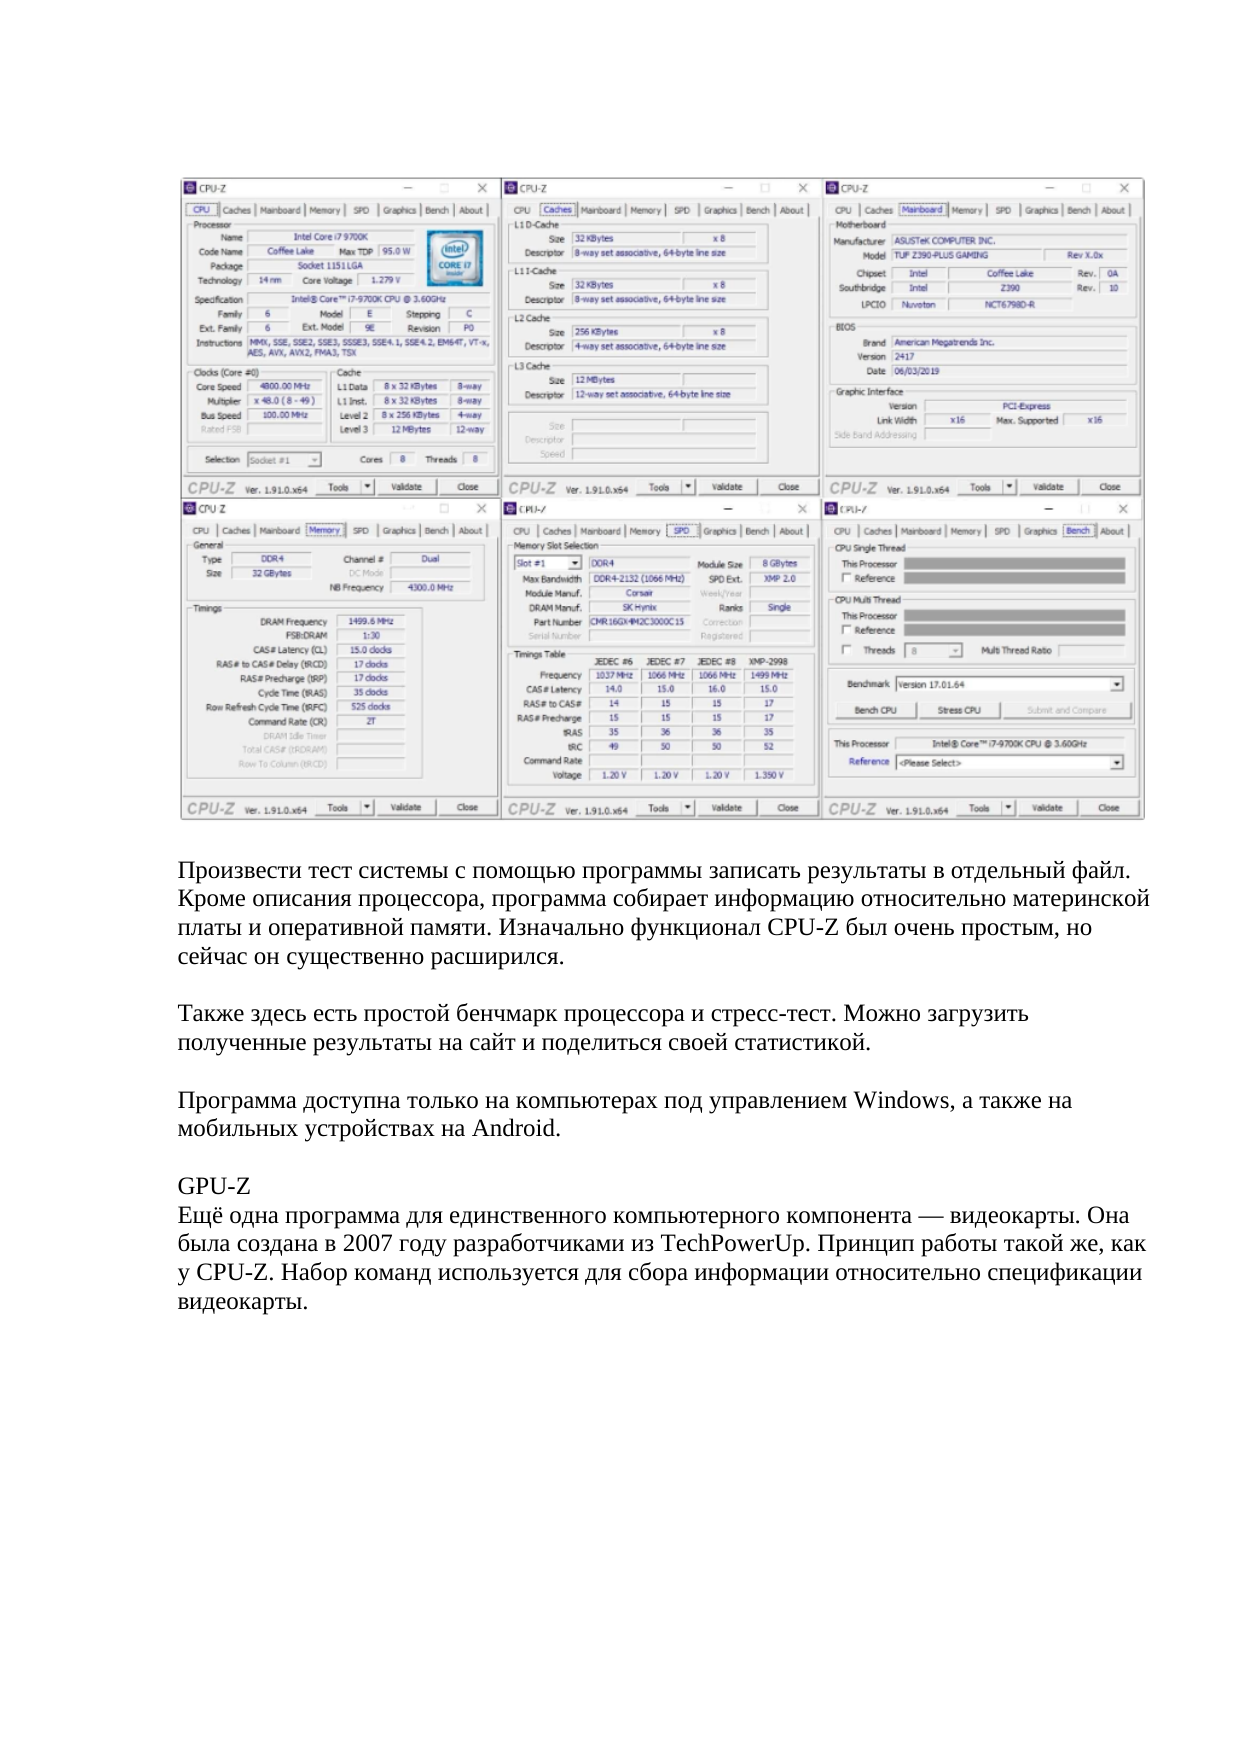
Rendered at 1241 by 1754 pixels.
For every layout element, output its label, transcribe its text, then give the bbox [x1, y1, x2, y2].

text Ещё одна программа для единственного компьютерного компонента — видеокарты. Она была создана в 2007 году разработчиками из TechPowerUp. Принцип работы такой же, как у CPU-Z. Набор команд используется для сбора информации относительно спецификации видеокарты. [177, 1200, 1152, 1315]
text Произвести тест системы с помощью программы записать результаты в отдельный файл. [177, 855, 1152, 883]
text GPU-Z [177, 1171, 1152, 1200]
text Программа доступна только на компьютерах под управлением Windows, а также на мобильных устройствах на Android. [177, 1085, 1152, 1142]
picture [177, 168, 1151, 826]
text Также здесь есть простой бенчмарк процессора и стресс-тест. Можно загрузить полученные результаты на сайт и поделиться своей статистикой. [177, 998, 1152, 1056]
text Кроме описания процессора, программа собирает информацию относительно материнской платы и оперативной памяти. Изначально функционал CPU-Z был очень простым, но сейчас он существенно расширился. [177, 883, 1152, 970]
